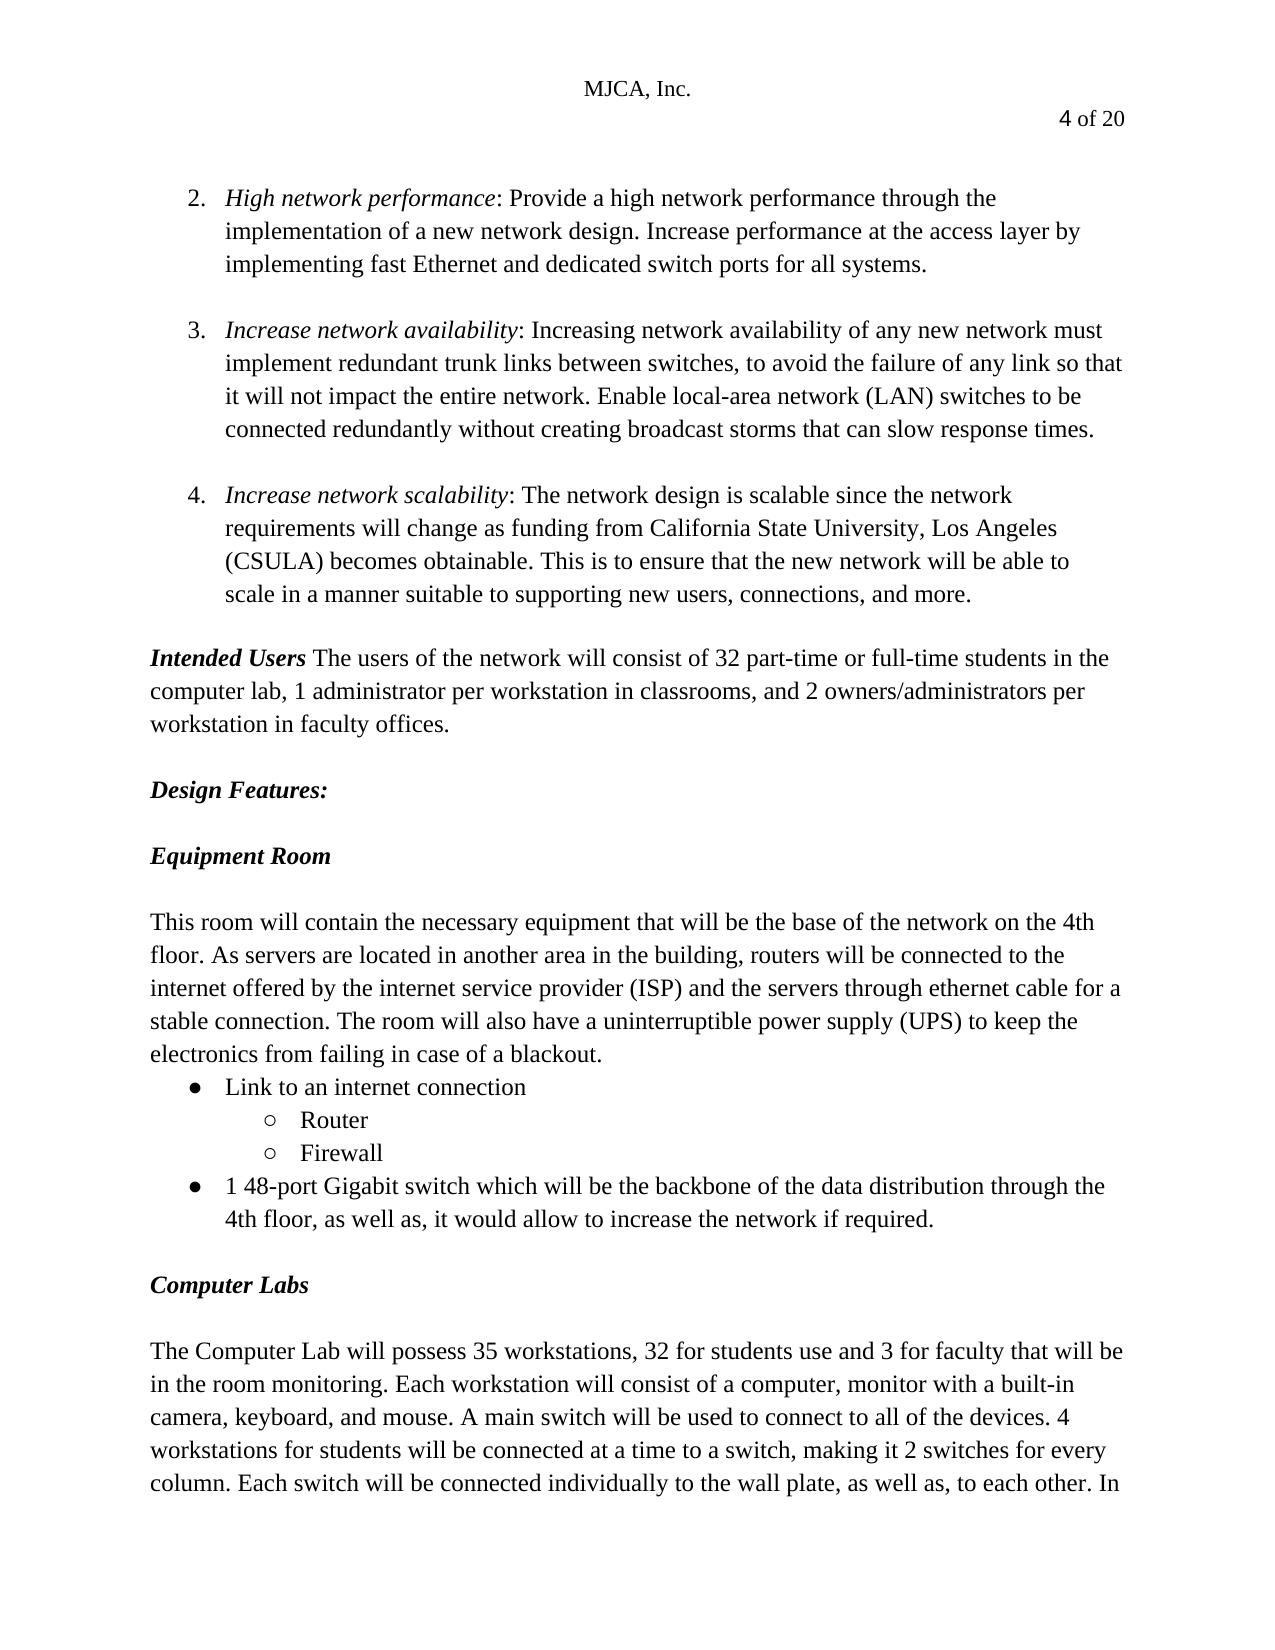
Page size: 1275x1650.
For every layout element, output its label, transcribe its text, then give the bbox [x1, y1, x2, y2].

list Firewall [262, 1138, 1125, 1167]
text This room will contain the necessary equipment that will be the base of the network on the 4th floor. As servers are located in another area in the building, routers will be connected to the internet offered by the internet service provider (ISP) and the servers through ethernet cable for a stable connection. The room will also have a uninterruptible power supply (UPS) to keep the electronics from failing in case of a blackout. [150, 907, 1125, 1068]
list Router [262, 1105, 1125, 1134]
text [150, 1336, 1125, 1497]
text Design Features: [150, 775, 1125, 804]
list Link to an internet connection [187, 1072, 1125, 1101]
list Increase network availability: Increasing network availability of any new network must implement redundant trunk links between switches, to avoid the failure of any link so that it will not impact the entire network. Enable local-area network (LAN) switches to be connected redundantly without creating broadcast storms that can slow response times. [187, 315, 1125, 443]
text Equipment Room [150, 841, 1125, 870]
list High network performance: Provide a high network performance through the implementation of a new network design. Increase performance at the access layer by implementing fast Ethernet and dedicated switch ports for all systems. [187, 183, 1125, 278]
text Computer Labs [150, 1270, 1125, 1299]
list 1 48-port Gigabit switch which will be the backbone of the data distribution through the 4th floor, as well as, it would allow to increase the network if required. [187, 1171, 1125, 1233]
text Intended Users The users of the network will consist of 32 part-time or full-time students in the computer lab, 1 administrator per workstation in classrooms, and 2 owners/administrators per workstation in faculty offices. [150, 643, 1125, 738]
list Increase network scalability: The network design is scalable since the network requirements will change as funding from California State University, Los Angeles (CSULA) becomes obtainable. This is to ensure that the new network will be able to scale in a manner suitable to supporting new users, connections, and more. [187, 480, 1125, 608]
